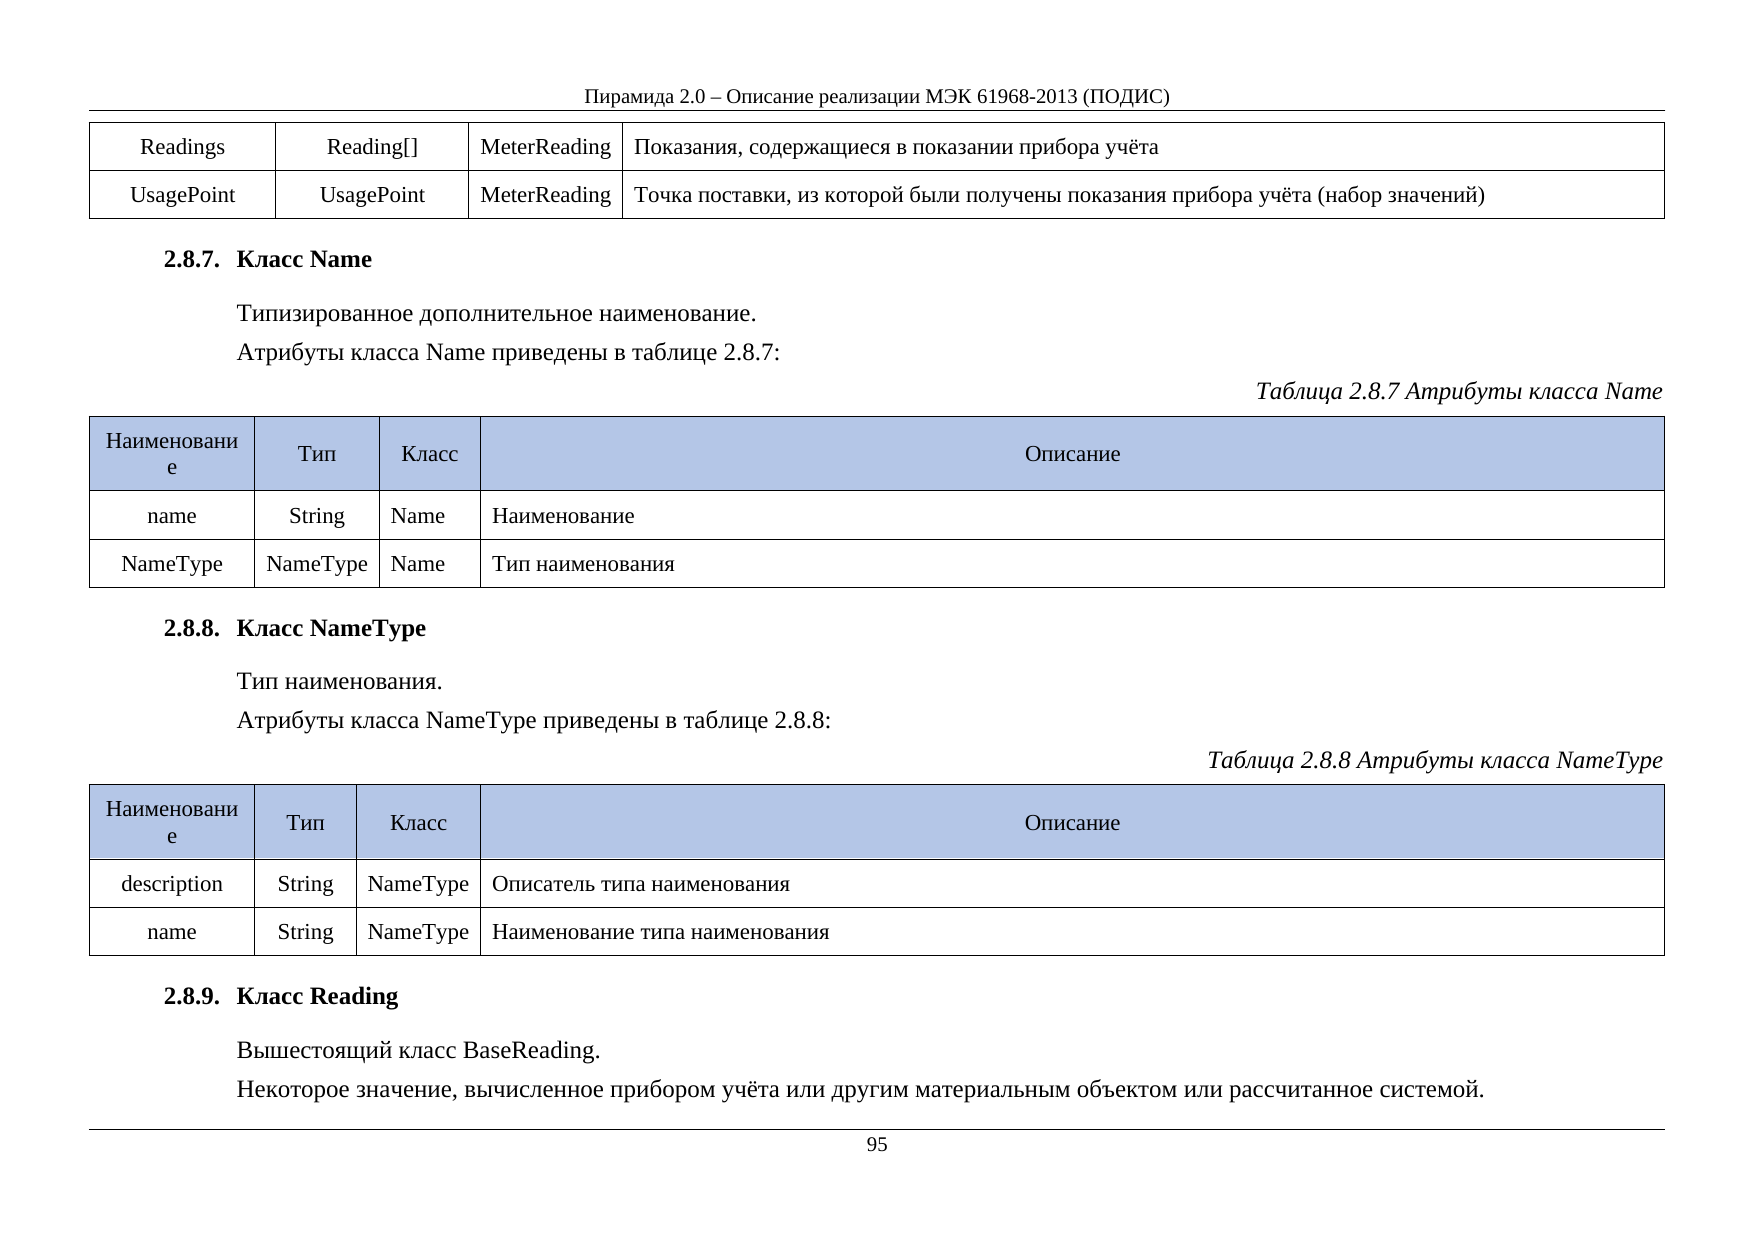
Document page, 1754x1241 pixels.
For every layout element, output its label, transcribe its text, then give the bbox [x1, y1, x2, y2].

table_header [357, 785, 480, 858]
text Тип наименования. [89, 666, 1665, 695]
subtitle Класс Name [164, 244, 1665, 273]
text Вышестоящий класс BaseReading. [89, 1035, 1665, 1063]
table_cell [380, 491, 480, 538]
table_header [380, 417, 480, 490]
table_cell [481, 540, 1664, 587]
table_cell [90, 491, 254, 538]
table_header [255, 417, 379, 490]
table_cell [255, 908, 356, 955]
text Атрибуты класса Name приведены в таблице 2.8.7: [89, 337, 1665, 366]
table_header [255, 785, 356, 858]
subtitle Класс NameType [164, 613, 1665, 641]
text Типизированное дополнительное наименование. [89, 298, 1665, 327]
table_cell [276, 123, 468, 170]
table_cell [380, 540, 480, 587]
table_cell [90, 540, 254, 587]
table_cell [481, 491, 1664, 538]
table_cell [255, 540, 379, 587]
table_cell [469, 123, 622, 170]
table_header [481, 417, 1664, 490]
text Некоторое значение, вычисленное прибором учёта или другим материальным объектом или рассчитанное системой. [89, 1074, 1665, 1103]
text Таблица 2.8.8 Атрибуты класса NameType [89, 745, 1665, 773]
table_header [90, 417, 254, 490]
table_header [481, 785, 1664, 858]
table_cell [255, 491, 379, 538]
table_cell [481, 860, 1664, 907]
text Атрибуты класса NameType приведены в таблице 2.8.8: [89, 706, 1665, 734]
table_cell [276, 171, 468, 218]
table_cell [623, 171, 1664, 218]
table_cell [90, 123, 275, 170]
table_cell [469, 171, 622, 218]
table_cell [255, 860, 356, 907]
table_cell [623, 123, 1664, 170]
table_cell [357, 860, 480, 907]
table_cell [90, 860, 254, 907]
text Таблица 2.8.7 Атрибуты класса Name [89, 376, 1665, 405]
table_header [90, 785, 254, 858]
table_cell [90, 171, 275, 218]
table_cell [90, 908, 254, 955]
subtitle Класс Reading [164, 981, 1665, 1010]
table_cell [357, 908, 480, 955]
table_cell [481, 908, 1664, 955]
